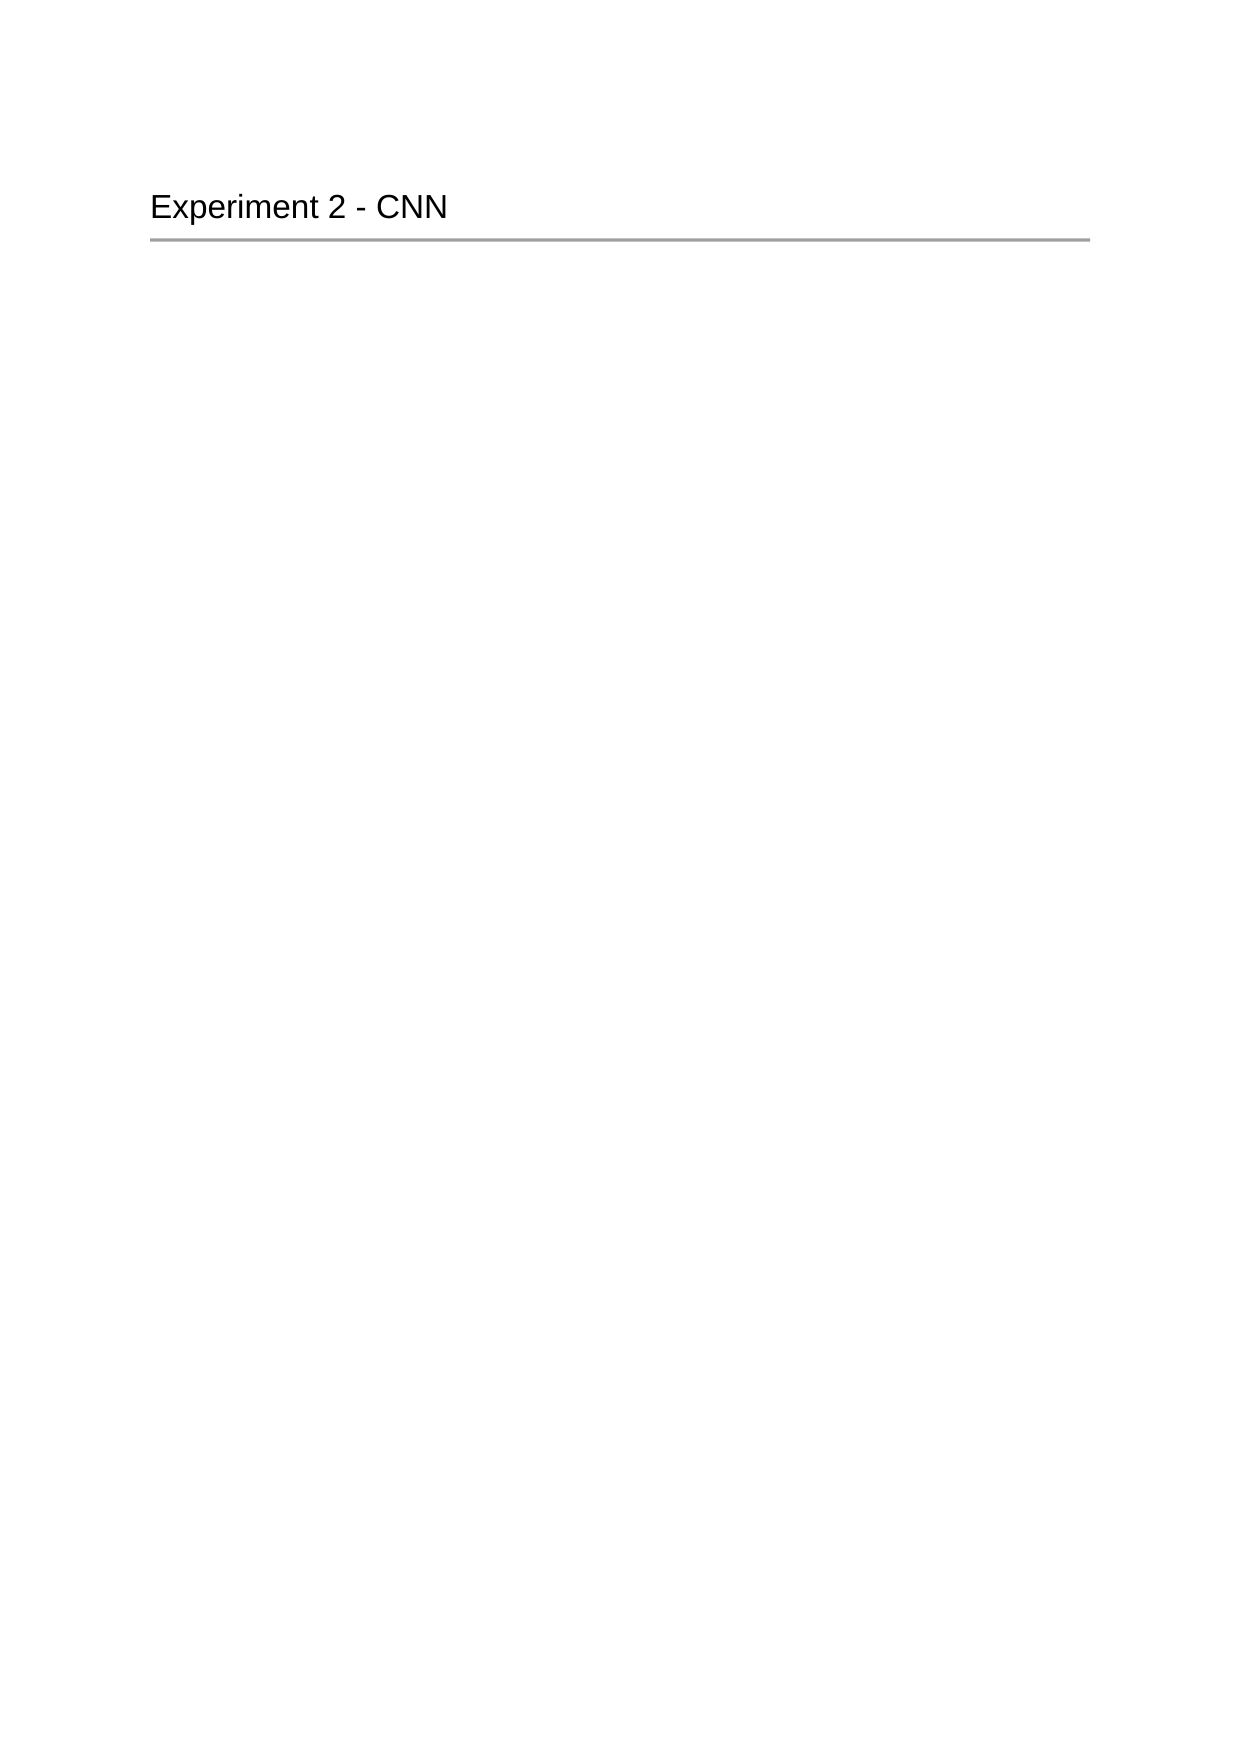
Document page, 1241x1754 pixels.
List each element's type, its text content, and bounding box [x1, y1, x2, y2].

subtitle Experiment 2 - CNN [150, 187, 1090, 226]
